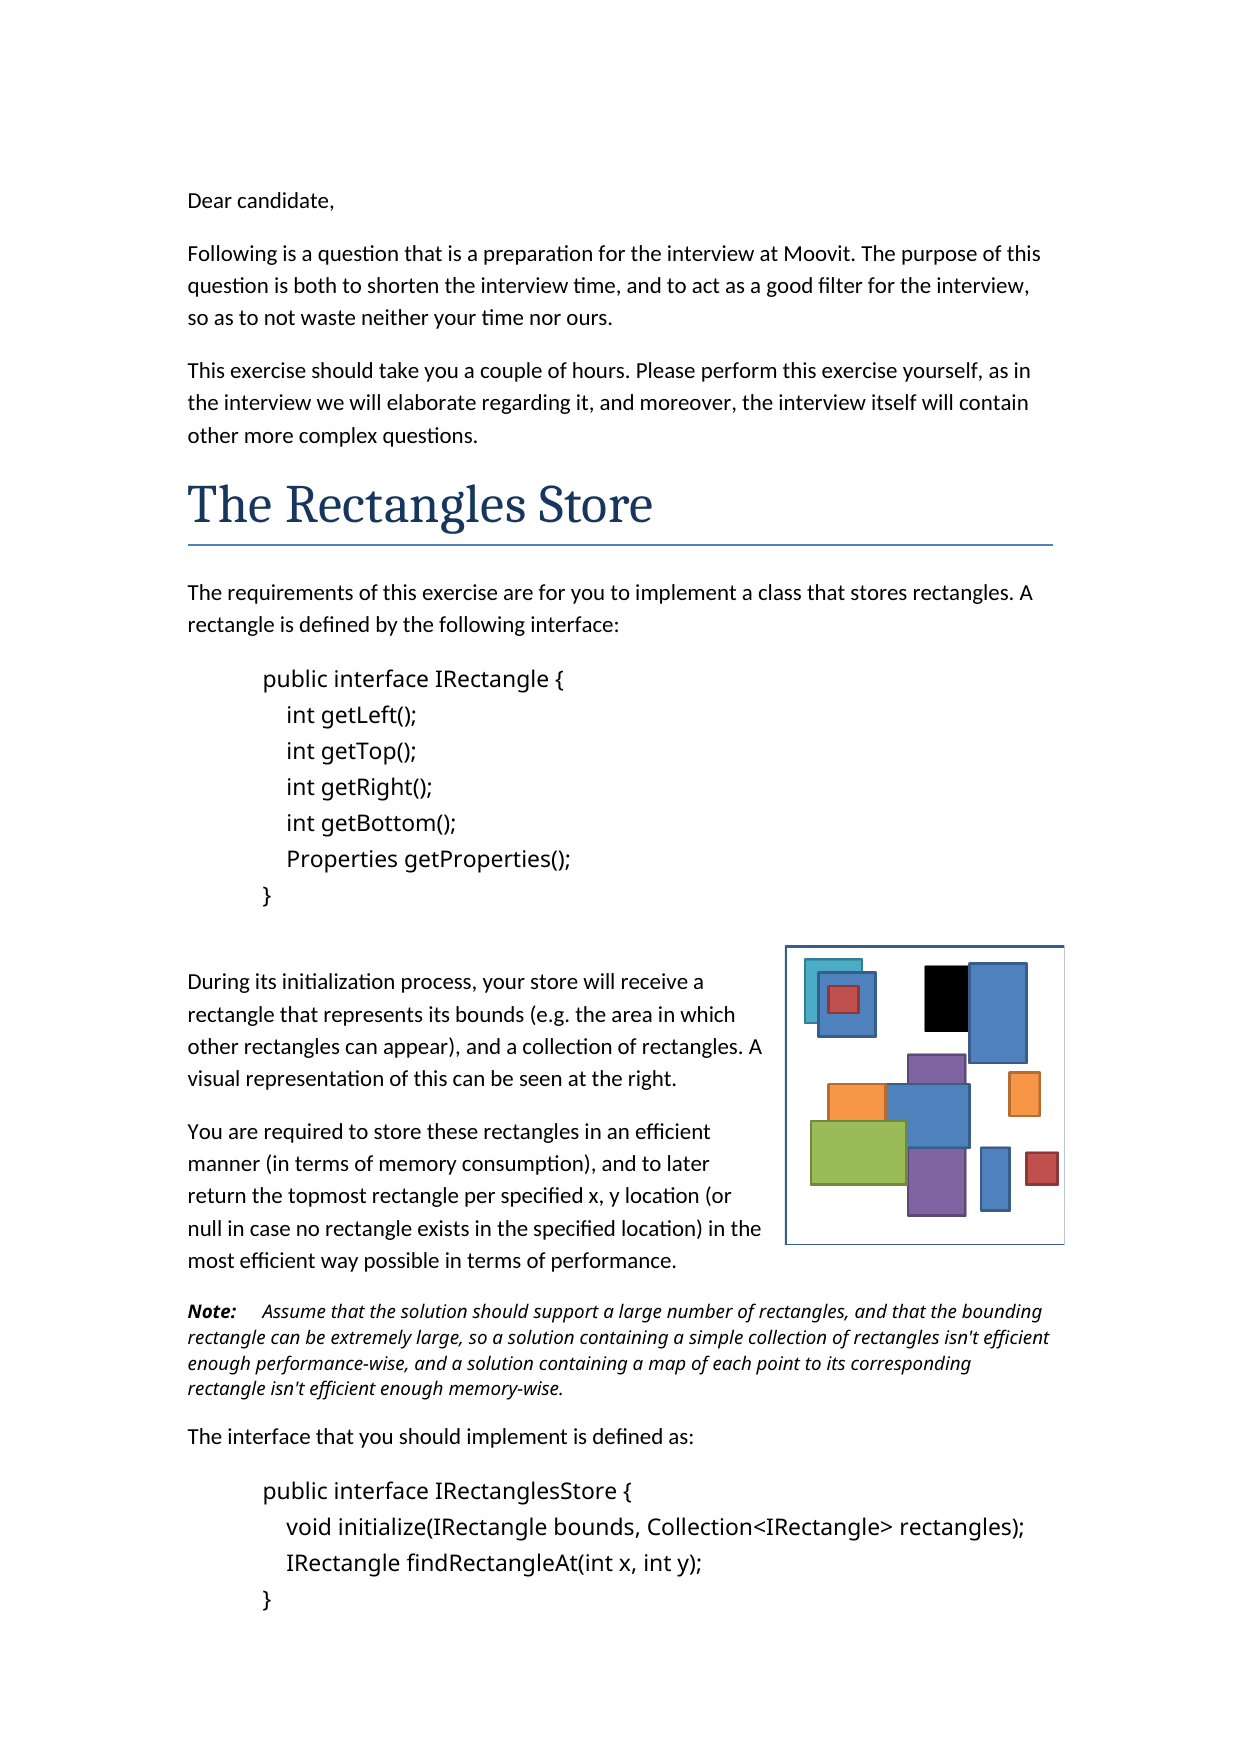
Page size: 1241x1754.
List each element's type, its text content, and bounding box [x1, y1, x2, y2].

text void initialize(IRectangle bounds, Collection<IRectangle> rectangles); [262, 1511, 1053, 1542]
text The interface that you should implement is defined as: [187, 1422, 1053, 1450]
text public interface IRectanglesStore { [262, 1475, 1053, 1506]
text int getRight(); [262, 771, 1053, 802]
text Properties getProperties(); [262, 843, 1053, 874]
text The requirements of this exercise are for you to implement a class that stores rectangles. A rectangle is defined by the following interface: [187, 578, 1053, 638]
picture [784, 945, 1065, 1245]
text int getBottom(); [262, 807, 1053, 838]
text During its initialization process, your store will receive a rectangle that represents its bounds (e.g. the area in which other rectangles can appear), and a collection of rectangles. A visual representation of this can be seen at the right. [187, 967, 784, 1092]
text This exercise should take you a couple of hours. Please perform this exercise yourself, as in the interview we will elaborate regarding it, and moreover, the interview itself will contain other more complex questions. [187, 356, 1053, 449]
text } [262, 878, 1053, 910]
text Following is a question that is a preparation for the interview at Moovit. The purpose of this question is both to shorten the interview time, and to act as a good filter for the interview, so as to not waste neither your time nor ours. [187, 239, 1053, 331]
text int getTop(); [262, 735, 1053, 766]
text Dear candidate, [187, 186, 1053, 214]
title The Rectangles Store [187, 474, 1053, 546]
text Note: Assume that the solution should support a large number of rectangles, and that the bounding rectangle can be extremely large, so a solution containing a simple collection of rectangles isn't efficient enough performance-wise, and a solution containing a map of each point to its corresponding rectangle isn't efficient enough memory-wise. [187, 1299, 1053, 1401]
text You are required to store these rectangles in an efficient manner (in terms of memory consumption), and to later return the topmost rectangle per specified x, y location (or null in case no rectangle exists in the specified location) in the most efficient way possible in terms of performance. [187, 1117, 1053, 1274]
text int getLeft(); [262, 699, 1053, 730]
text public interface IRectangle { [262, 663, 1053, 694]
text IRectangle findRectangleAt(int x, int y); [262, 1547, 1053, 1578]
text } [262, 1583, 1053, 1614]
